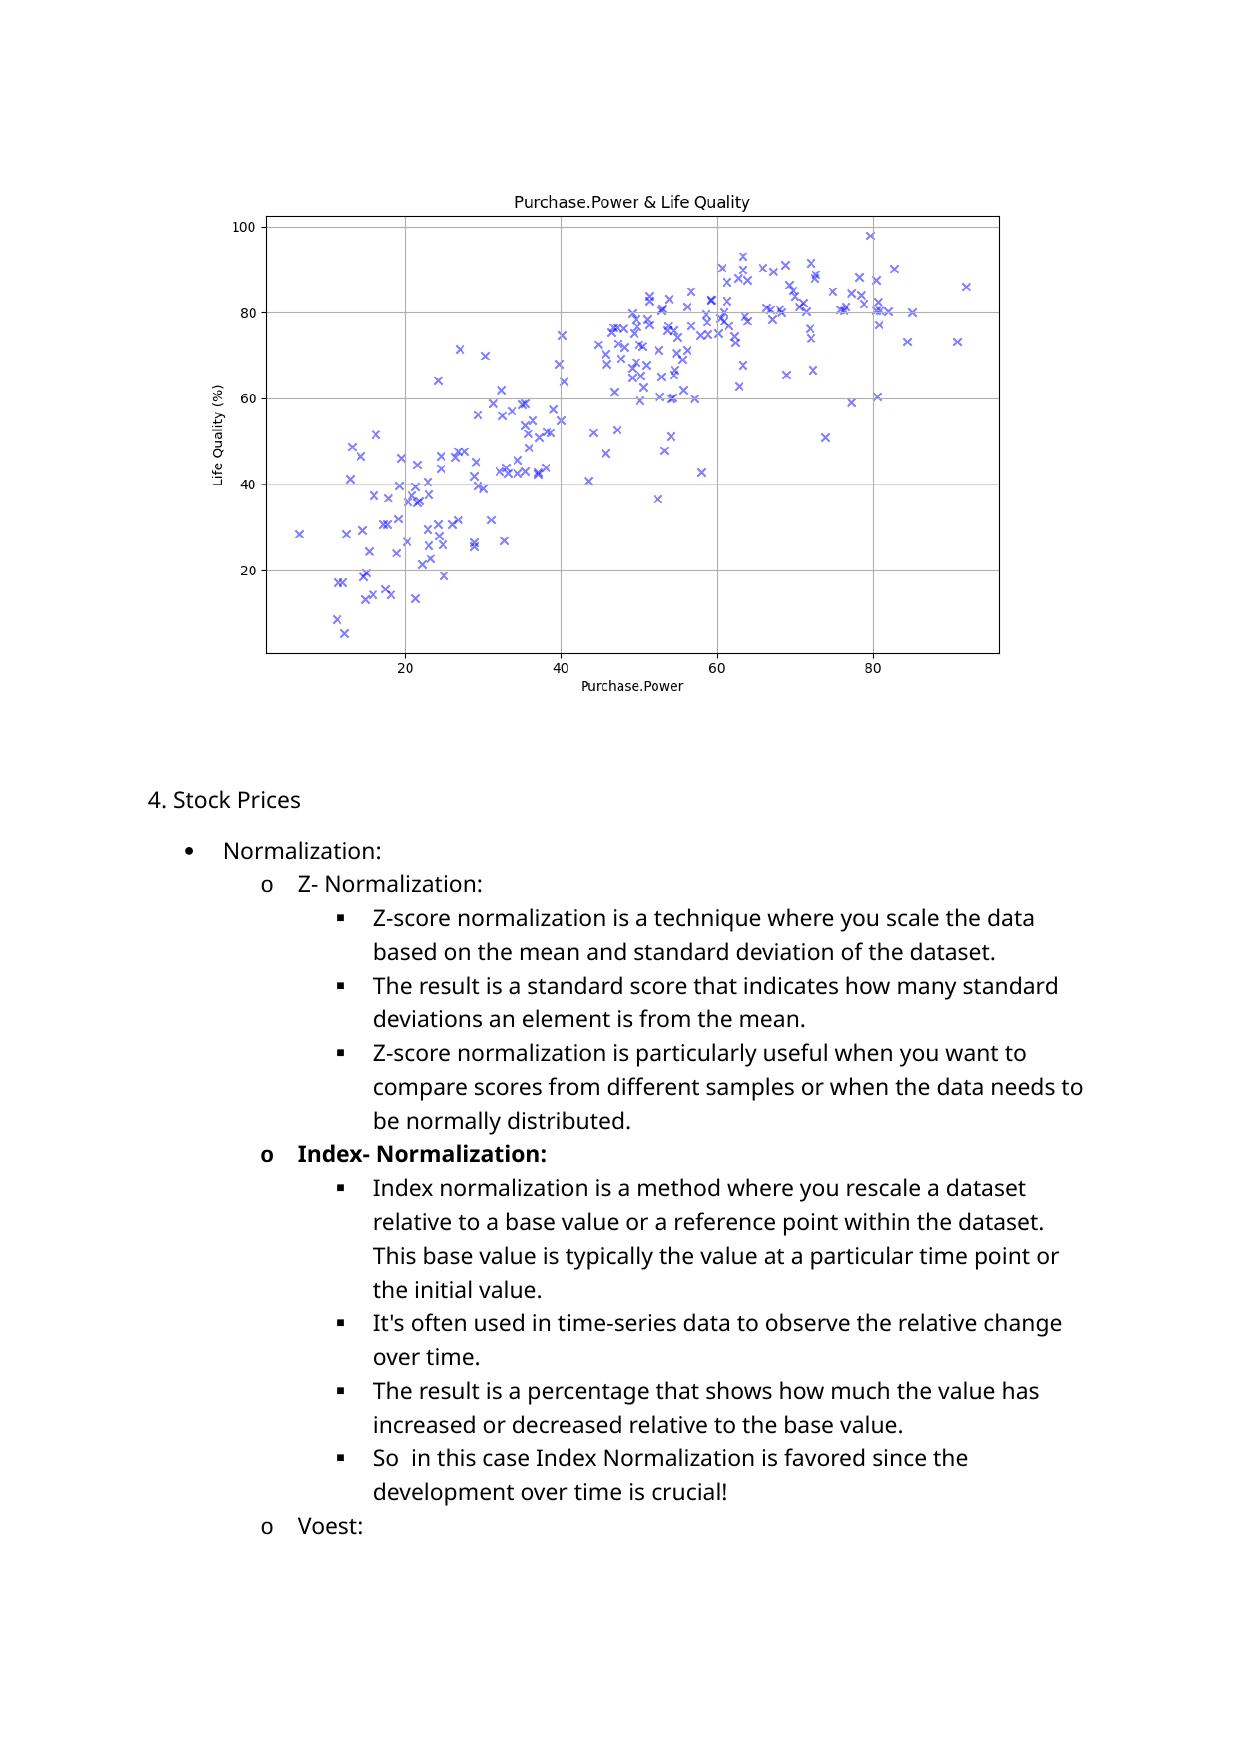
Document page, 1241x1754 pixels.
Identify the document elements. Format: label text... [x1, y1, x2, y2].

list Z-score normalization is a technique where you scale the data based on the mean and standard deviation of the dataset. [335, 902, 1093, 967]
list So in this case Index Normalization is favored since the development over time is crucial! [335, 1442, 1093, 1507]
list It's often used in time-series data to observe the relative change over time. [335, 1307, 1093, 1372]
list Index normalization is a method where you rescale a dataset relative to a base value or a reference point within the dataset. This base value is typically the value at a particular time point or the initial value. [335, 1172, 1093, 1305]
list The result is a standard score that indicates how many standard deviations an element is from the mean. [335, 970, 1093, 1035]
list Voest: [260, 1510, 1093, 1541]
list Z- Normalization: [260, 868, 1093, 900]
list Normalization: [185, 834, 1093, 866]
picture [147, 147, 1093, 715]
list Z-score normalization is particularly useful when you want to compare scores from different samples or when the data needs to be normally distributed. [335, 1037, 1093, 1136]
list Index- Normalization: [260, 1138, 1093, 1170]
list The result is a percentage that shows how much the value has increased or decreased relative to the base value. [335, 1375, 1093, 1440]
text 4. Stock Prices [148, 784, 1093, 815]
